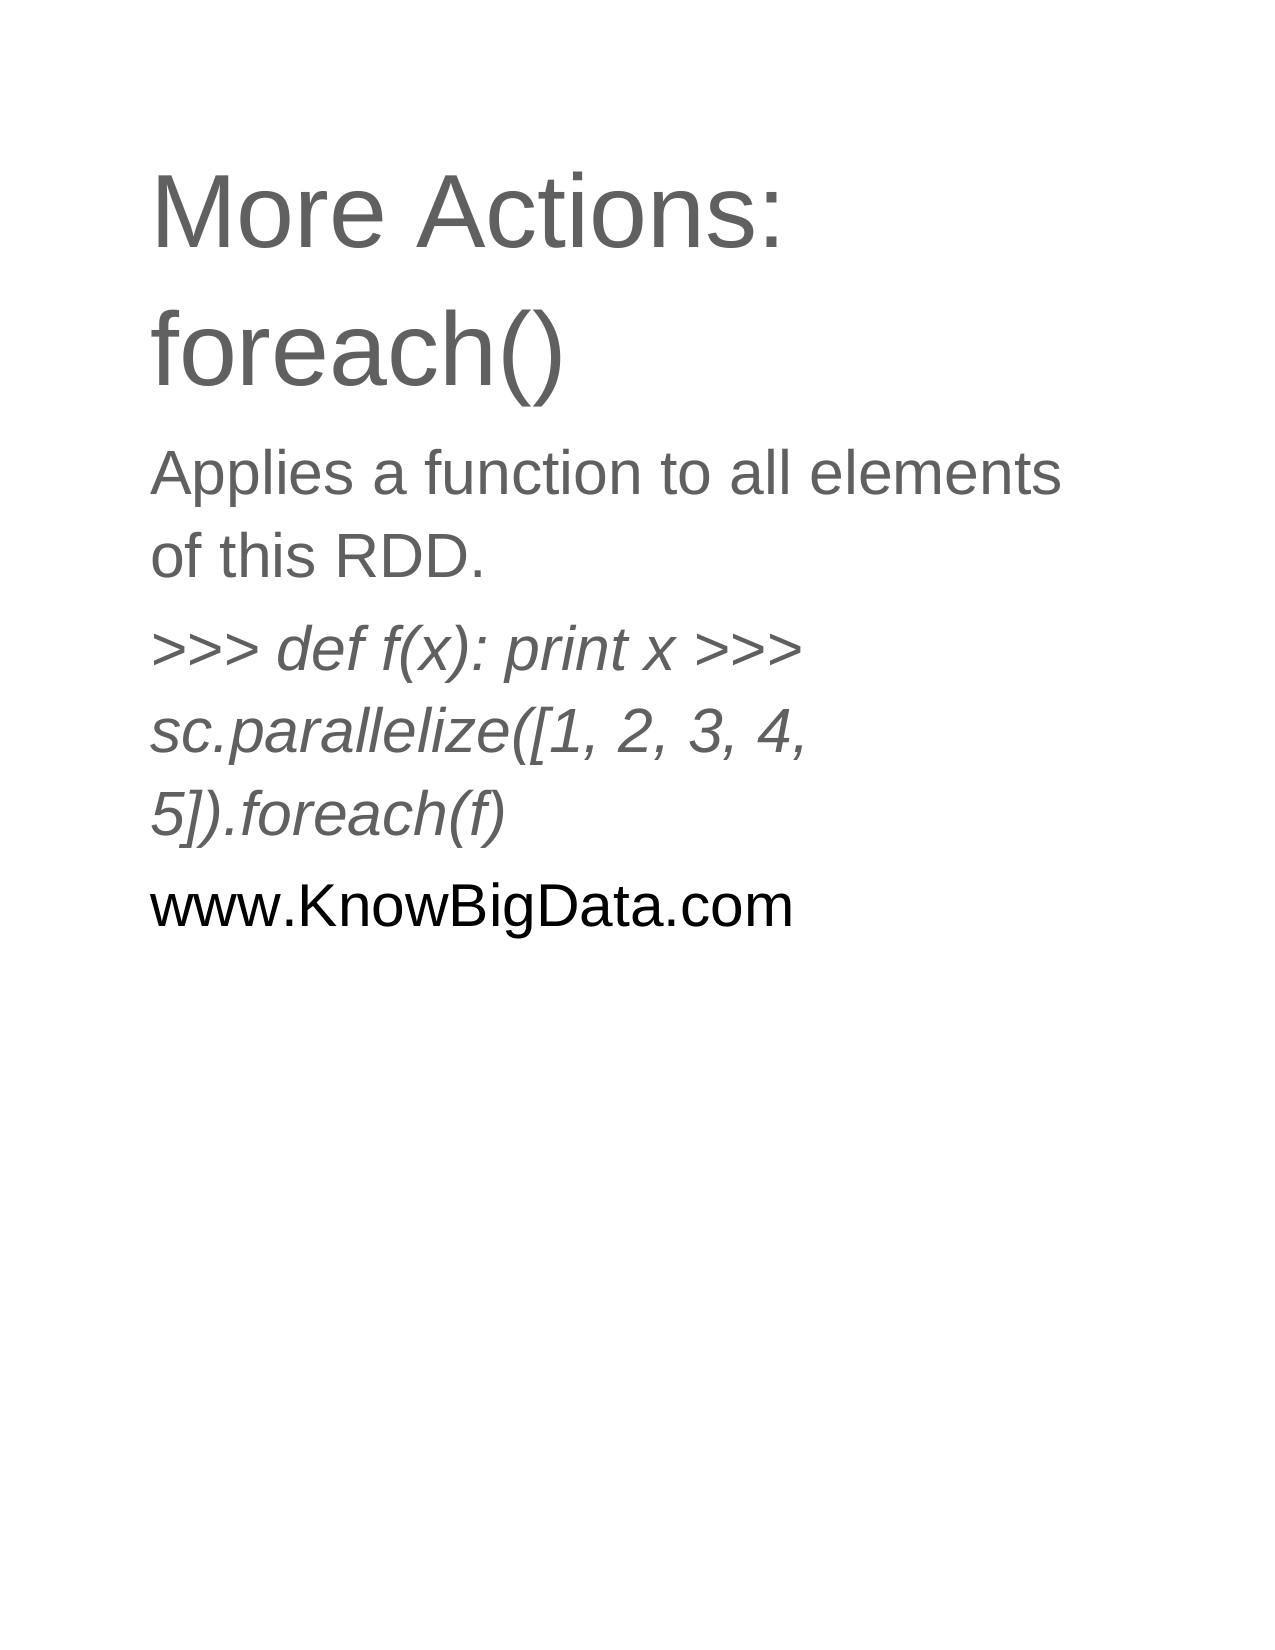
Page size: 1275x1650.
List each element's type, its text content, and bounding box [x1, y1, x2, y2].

text www.KnowBigData.com [150, 870, 1125, 939]
text Applies a function to all elements of this RDD. [150, 436, 1125, 590]
text >>> def f(x): print x >>> sc.parallelize([1, 2, 3, 4, 5]).foreach(f) [150, 611, 1125, 848]
text More Actions: foreach() [150, 150, 1125, 407]
